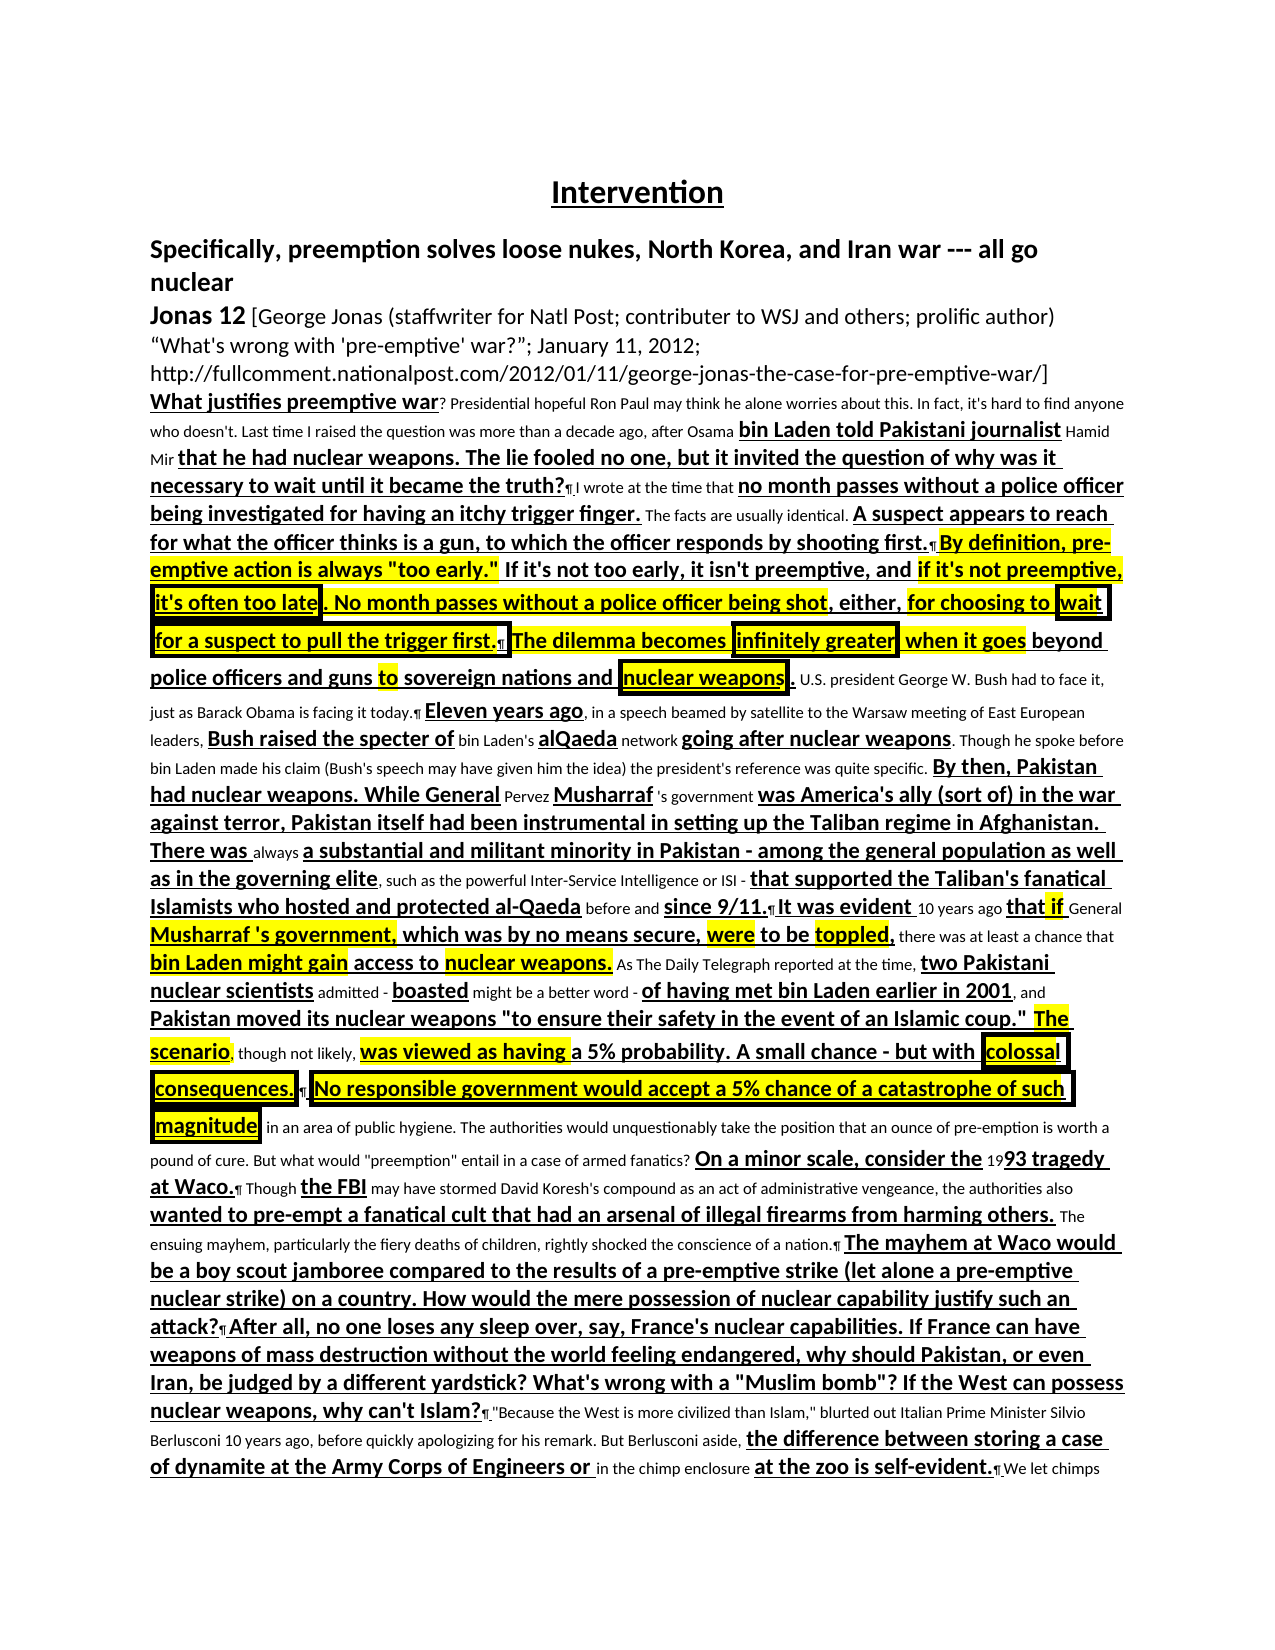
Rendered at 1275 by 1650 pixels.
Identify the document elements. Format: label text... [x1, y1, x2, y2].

text Jonas 12 [George Jonas (staffwriter for Natl Post; contributer to WSJ and others; prolific author) “What's wrong with 'pre-emptive' war?”; January 11, 2012; http://fullcomment.nationalpost.com/2012/01/11/george-jonas-the-case-for-pre-emptive-war/] [150, 298, 1125, 387]
subtitle Specifically, preemption solves loose nukes, North Korea, and Iran war --- all go nuclear [150, 232, 1125, 298]
subtitle Intervention [150, 171, 1125, 212]
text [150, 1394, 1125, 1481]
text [150, 387, 1125, 1393]
